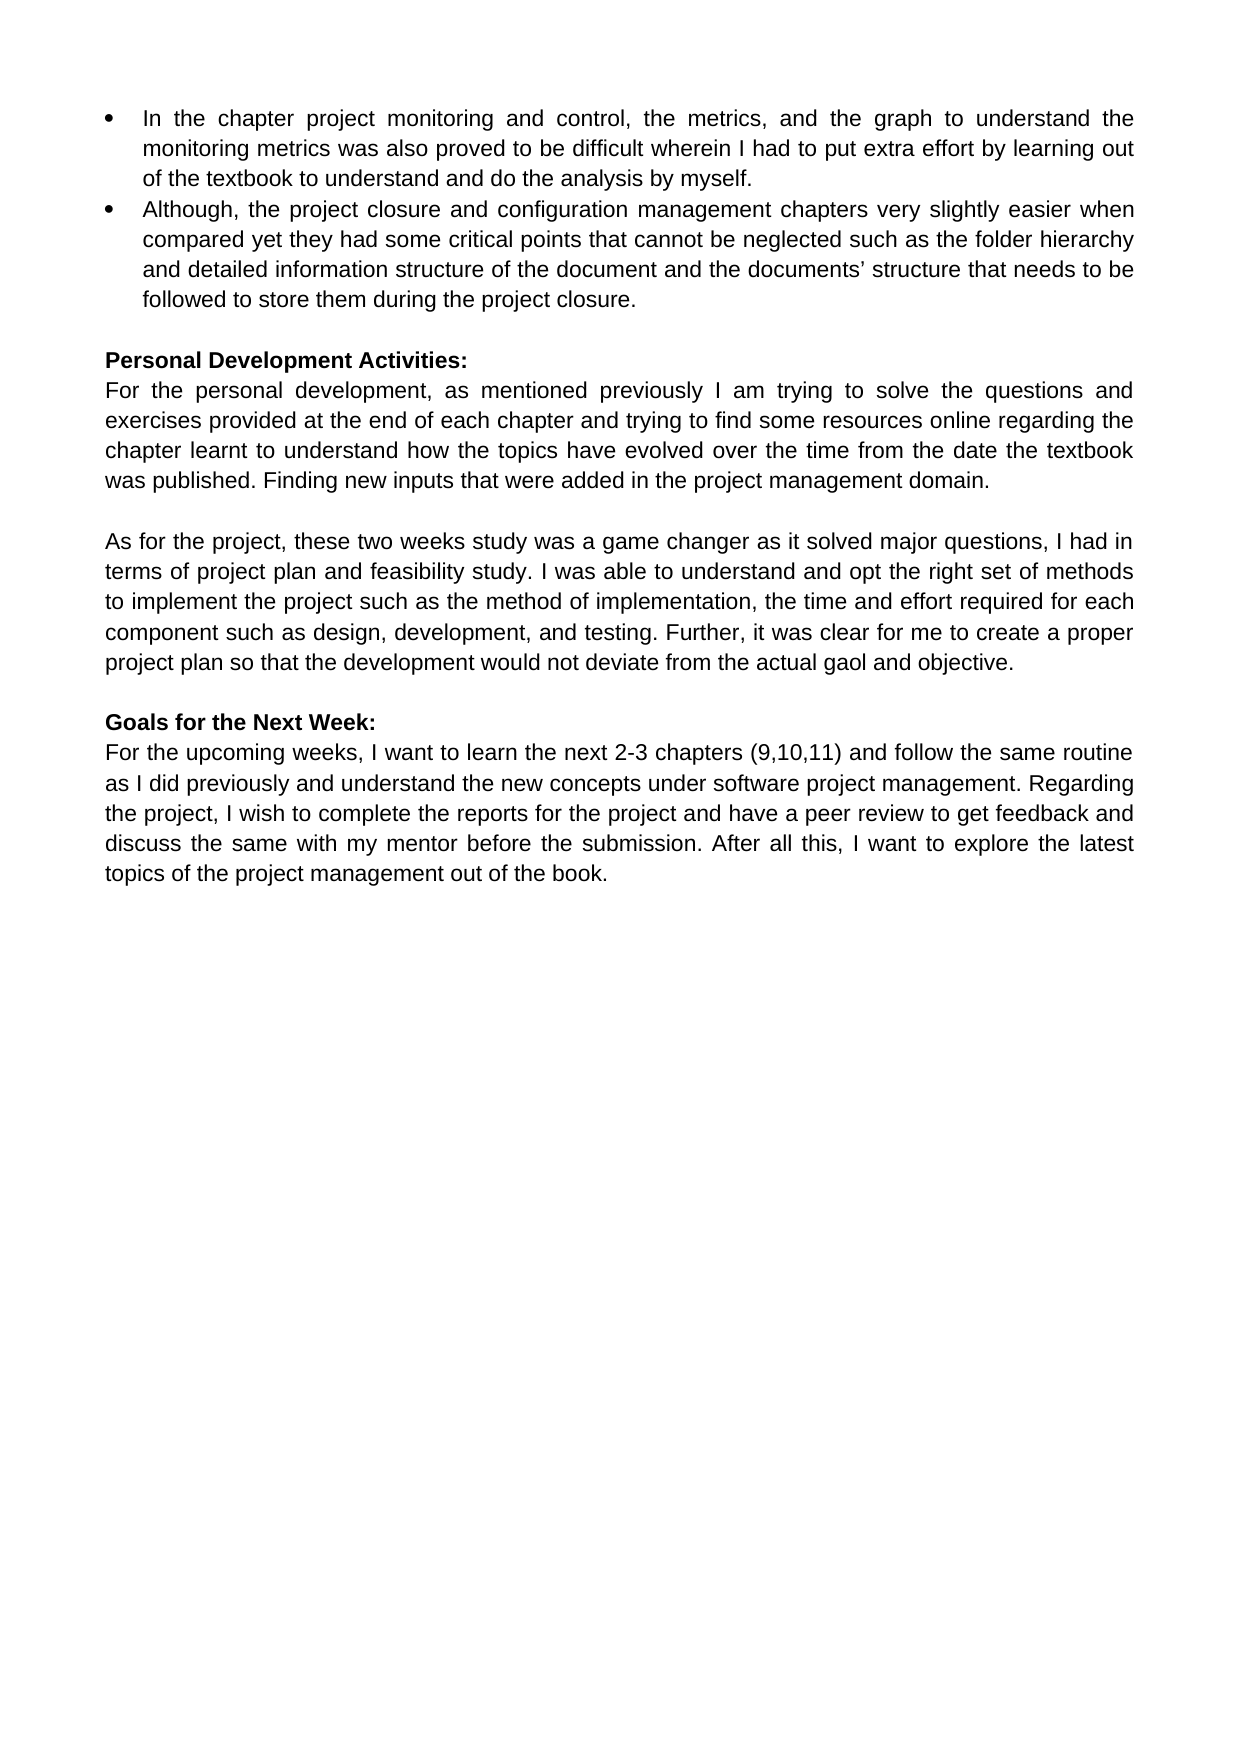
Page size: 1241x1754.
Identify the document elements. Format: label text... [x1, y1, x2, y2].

text For the personal development, as mentioned previously I am trying to solve the questions and exercises provided at the end of each chapter and trying to find some resources online regarding the chapter learnt to understand how the topics have evolved over the time from the date the textbook was published. Finding new inputs that were added in the project management domain. [105, 377, 1135, 494]
text As for the project, these two weeks study was a game changer as it solved major questions, I had in terms of project plan and feasibility study. I was able to understand and opt the right set of methods to implement the project such as the method of implementation, the time and effort required for each component such as design, development, and testing. Further, it was clear for me to create a proper project plan so that the development would not deviate from the actual gaol and objective. [105, 528, 1135, 675]
list In the chapter project monitoring and control, the metrics, and the graph to understand the monitoring metrics was also proved to be difficult wherein I had to put extra effort by learning out of the textbook to understand and do the analysis by myself. [105, 105, 1135, 192]
text Goals for the Next Week: [105, 709, 1135, 736]
text For the upcoming weeks, I want to learn the next 2-3 chapters (9,10,11) and follow the same routine as I did previously and understand the new concepts under software project management. Regarding the project, I wish to complete the reports for the project and have a peer review to get feedback and discuss the same with my mentor before the submission. After all this, I want to explore the latest topics of the project management out of the book. [105, 739, 1135, 887]
text Personal Development Activities: [105, 347, 1135, 373]
list Although, the project closure and configuration management chapters very slightly easier when compared yet they had some critical points that cannot be neglected such as the folder hierarchy and detailed information structure of the document and the documents’ structure that needs to be followed to store them during the project closure. [105, 196, 1135, 313]
